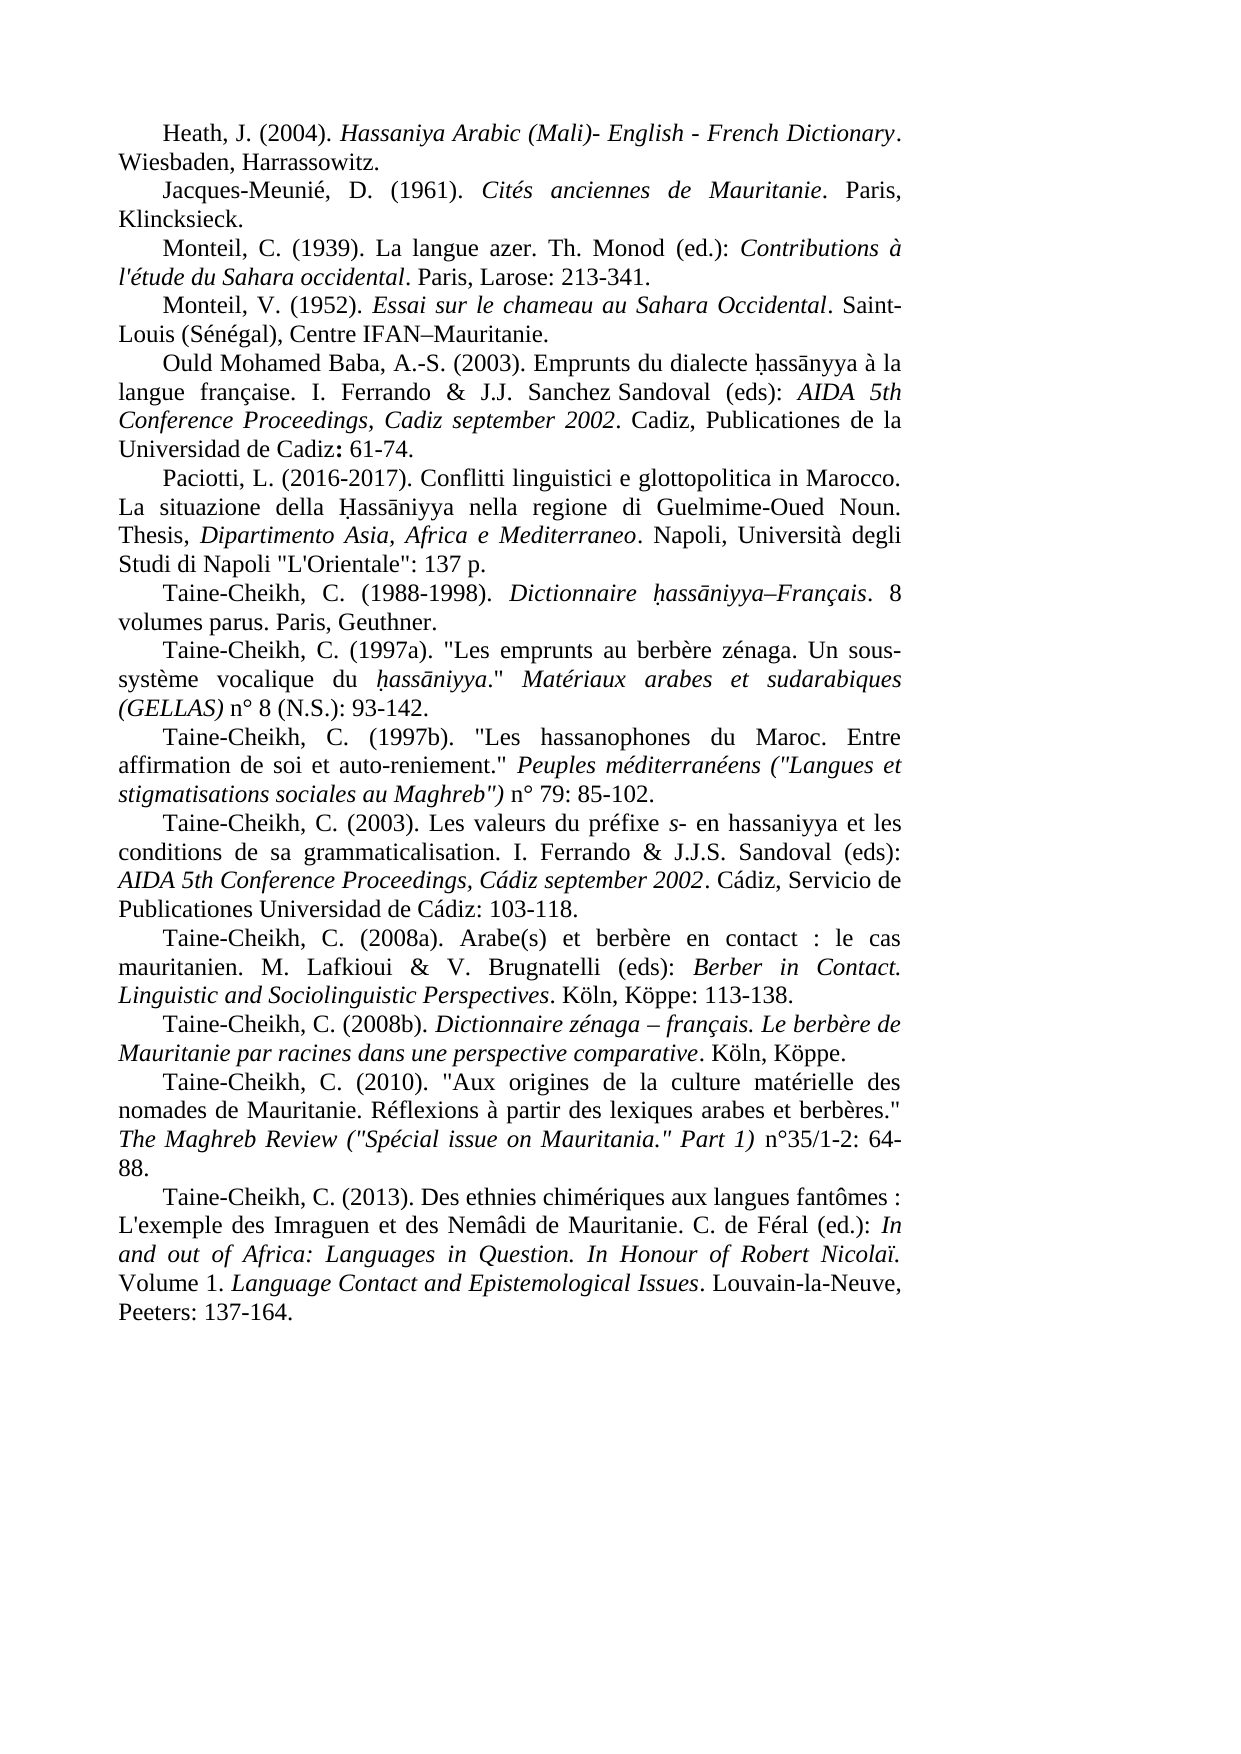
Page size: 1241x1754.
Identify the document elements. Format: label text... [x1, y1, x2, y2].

text Taine-Cheikh, C. (2010). "Aux origines de la culture matérielle des nomades de Mauritanie. Réflexions à partir des lexiques arabes et berbères." The Maghreb Review ("Spécial issue on Mauritania." Part 1) n°35/1-2: 64-88. [118, 1067, 902, 1182]
text Paciotti, L. (2016-2017). Conflitti linguistici e glottopolitica in Marocco. La situazione della Ḥassāniyya nella regione di Guelmime-Oued Noun. Thesis, Dipartimento Asia, Africa e Mediterraneo. Napoli, Università degli Studi di Napoli "L'Orientale": 137 p. [118, 463, 902, 578]
text Taine-Cheikh, C. (1988-1998). Dictionnaire ḥassāniyya–Français. 8 volumes parus. Paris, Geuthner. [118, 578, 902, 636]
text Taine-Cheikh, C. (2013). Des ethnies chimériques aux langues fantômes : L'exemple des Imraguen et des Nemâdi de Mauritanie. C. de Féral (ed.): In and out of Africa: Languages in Question. In Honour of Robert Nicolaï. Volume 1. Language Contact and Epistemological Issues. Louvain-la-Neuve, Peeters: 137-164. [118, 1182, 902, 1326]
text Monteil, C. (1939). La langue azer. Th. Monod (ed.): Contributions à l'étude du Sahara occidental. Paris, Larose: 213-341. [118, 233, 902, 291]
text Taine-Cheikh, C. (2008a). Arabe(s) et berbère en contact : le cas mauritanien. M. Lafkioui & V. Brugnatelli (eds): Berber in Contact. Linguistic and Sociolinguistic Perspectives. Köln, Köppe: 113-138. [118, 923, 902, 1009]
text Taine-Cheikh, C. (1997a). "Les emprunts au berbère zénaga. Un sous-système vocalique du ḥassāniyya." Matériaux arabes et sudarabiques (GELLAS) n° 8 (N.S.): 93-142. [118, 636, 902, 722]
text Taine-Cheikh, C. (1997b). "Les hassanophones du Maroc. Entre affirmation de soi et auto-reniement." Peuples méditerranéens ("Langues et stigmatisations sociales au Maghreb") n° 79: 85-102. [118, 722, 902, 808]
text Ould Mohamed Baba, A.-S. (2003). Emprunts du dialecte ḥassānyya à la langue française. I. Ferrando & J.J. Sanchez Sandoval (eds): AIDA 5th Conference Proceedings, Cadiz september 2002. Cadiz, Publicationes de la Universidad de Cadiz: 61-74. [118, 348, 902, 463]
text Monteil, V. (1952). Essai sur le chameau au Sahara Occidental. Saint-Louis (Sénégal), Centre IFAN–Mauritanie. [118, 291, 902, 348]
text Heath, J. (2004). Hassaniya Arabic (Mali)- English - French Dictionary. Wiesbaden, Harrassowitz. [118, 118, 902, 176]
text Jacques-Meunié, D. (1961). Cités anciennes de Mauritanie. Paris, Klincksieck. [118, 176, 902, 233]
text Taine-Cheikh, C. (2008b). Dictionnaire zénaga – français. Le berbère de Mauritanie par racines dans une perspective comparative. Köln, Köppe. [118, 1009, 902, 1067]
text Taine-Cheikh, C. (2003). Les valeurs du préfixe s- en hassaniyya et les conditions de sa grammaticalisation. I. Ferrando & J.J.S. Sandoval (eds): AIDA 5th Conference Proceedings, Cádiz september 2002. Cádiz, Servicio de Publicationes Universidad de Cádiz: 103-118. [118, 808, 902, 923]
